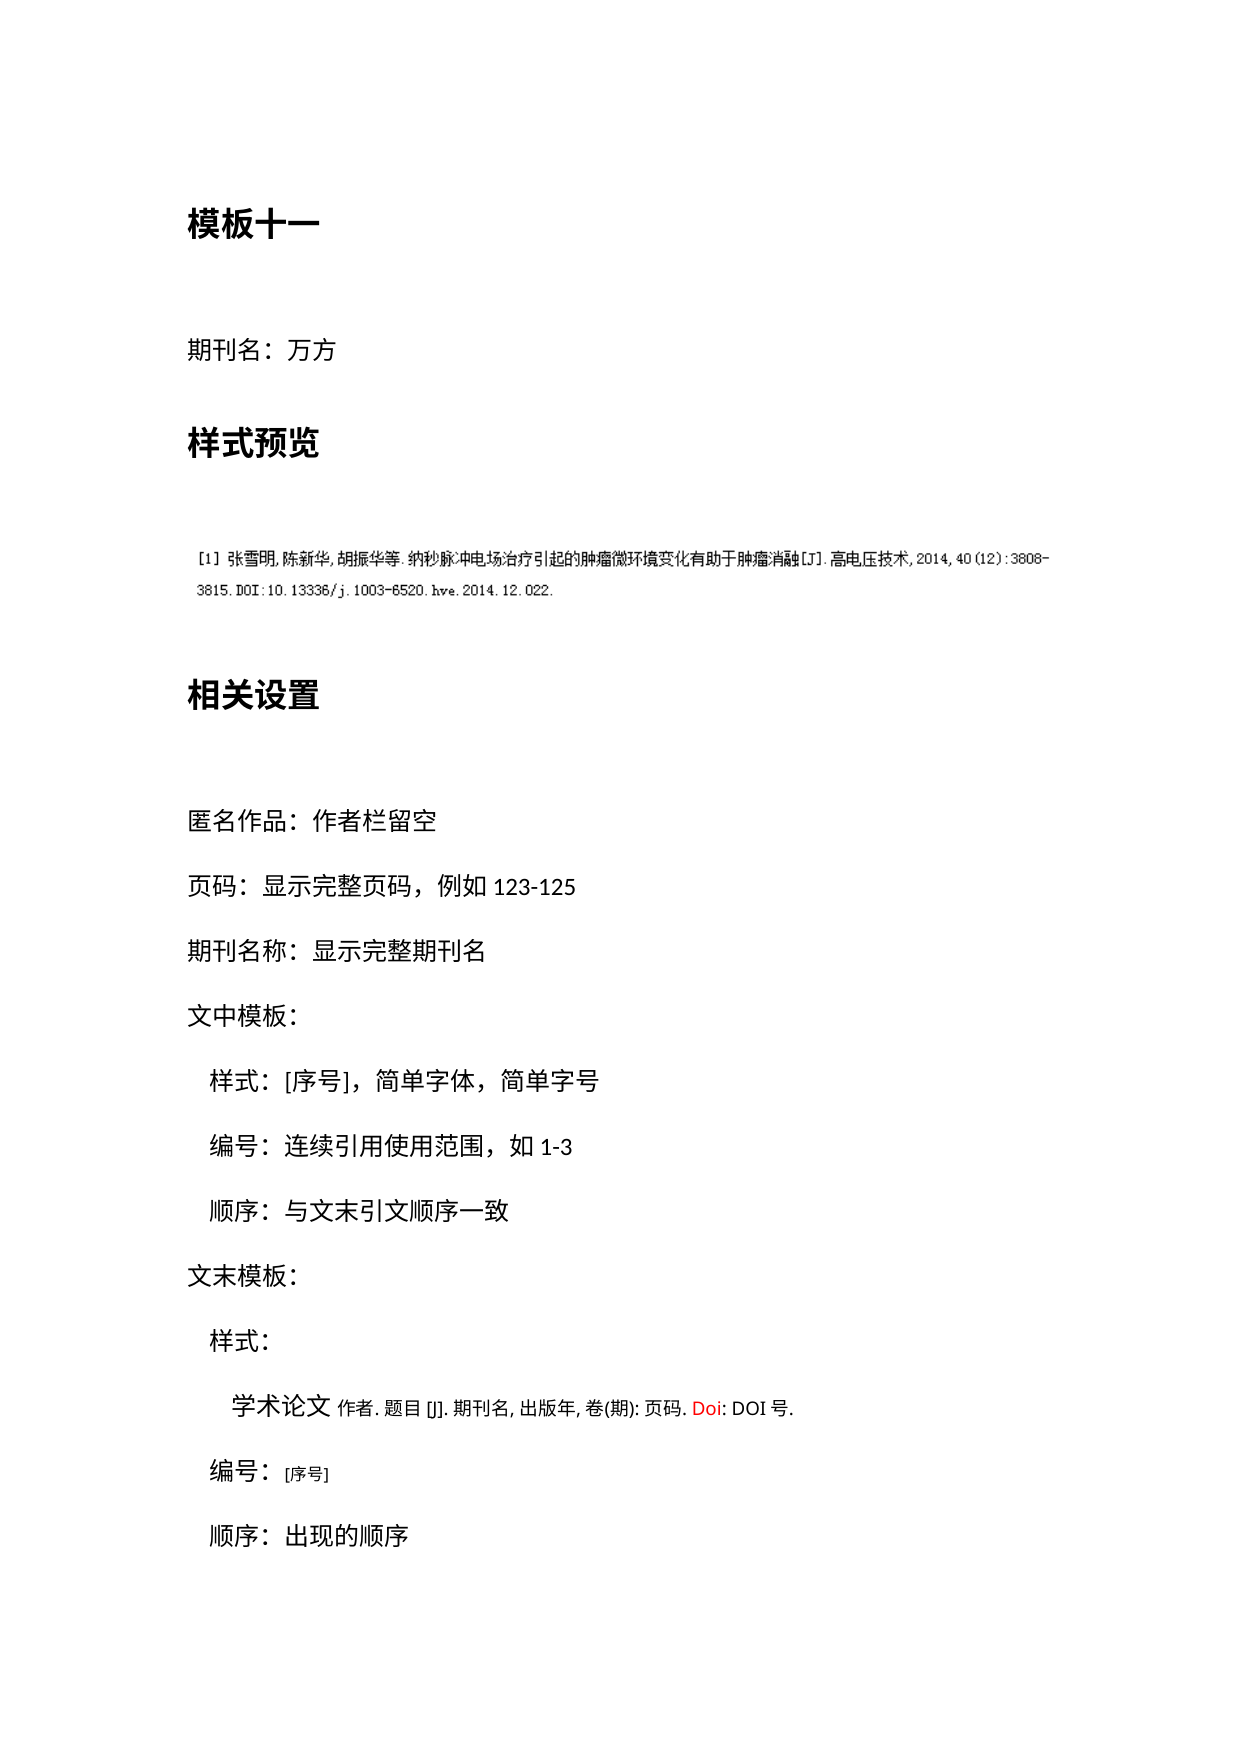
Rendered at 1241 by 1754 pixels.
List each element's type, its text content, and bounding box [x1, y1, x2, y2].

text 顺序：出现的顺序 [209, 1502, 1053, 1567]
text 文末模板： [187, 1242, 1053, 1307]
subtitle 模板十一 [187, 189, 1053, 254]
text 样式： [209, 1307, 1053, 1372]
text 样式：[序号]，简单字体，简单字号 [209, 1047, 1053, 1112]
text 期刊名称：显示完整期刊名 [187, 917, 1053, 982]
text 学术论文 作者. 题目 [J]. 期刊名, 出版年, 卷(期): 页码. Doi: DOI号. [231, 1372, 1053, 1437]
text 文中模板： [187, 982, 1053, 1047]
text 匿名作品：作者栏留空 [187, 787, 1053, 852]
text 页码：显示完整页码，例如123-125 [187, 852, 1053, 917]
text 期刊名：万方 [187, 316, 1053, 381]
text 编号：[序号] [209, 1437, 1053, 1502]
subtitle 样式预览 [187, 408, 1053, 473]
text 编号：连续引用使用范围，如1-3 [209, 1112, 1053, 1177]
subtitle 相关设置 [187, 660, 1053, 725]
picture [187, 535, 1053, 610]
text 顺序：与文末引文顺序一致 [209, 1177, 1053, 1242]
